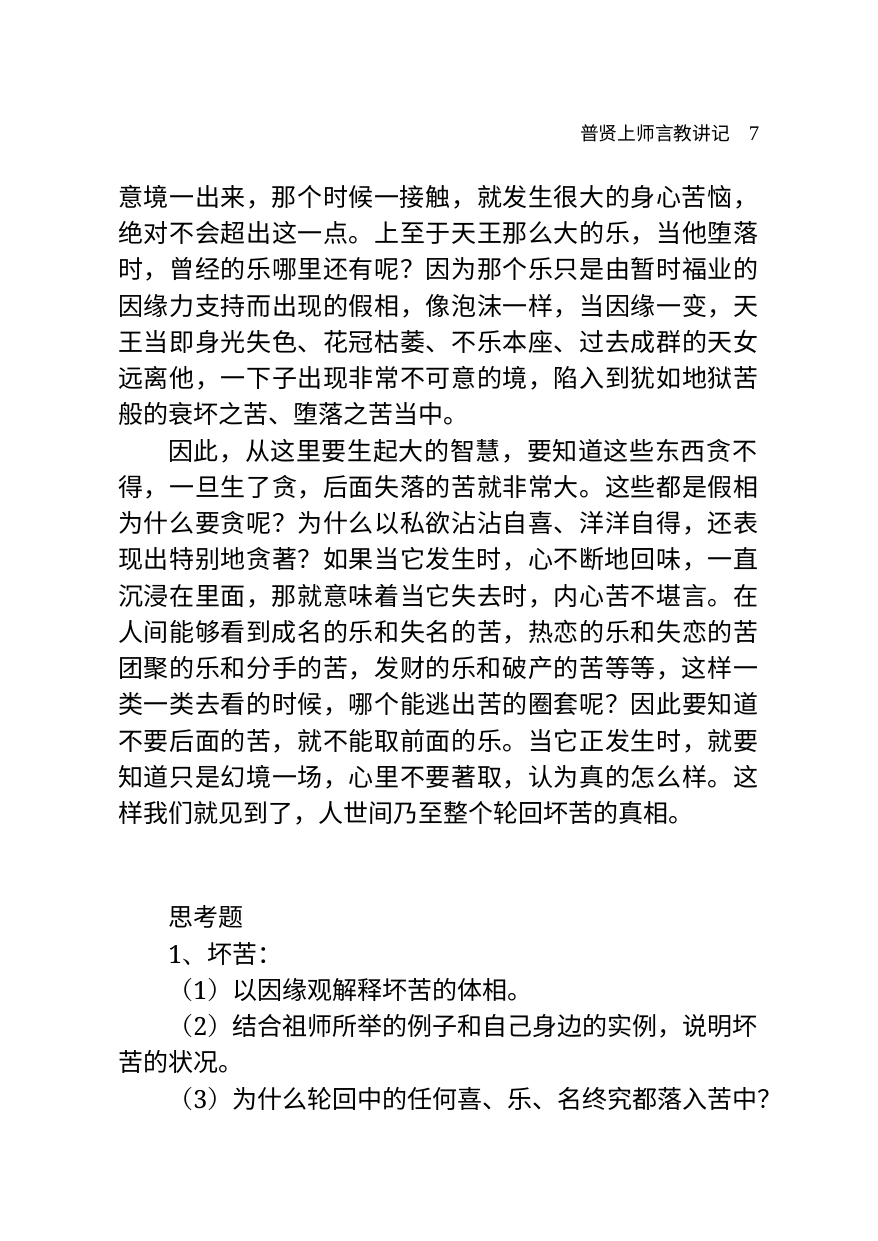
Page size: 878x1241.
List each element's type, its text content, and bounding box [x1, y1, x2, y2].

text （3）为什么轮回中的任何喜、乐、名终究都落入苦中？ [118, 1079, 759, 1115]
text （1）以因缘观解释坏苦的体相。 [118, 970, 759, 1007]
text 1、坏苦： [118, 934, 759, 970]
text 思考题 [118, 898, 759, 934]
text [118, 177, 759, 431]
text 因此，从这里要生起大的智慧，要知道这些东西贪不得，一旦生了贪，后面失落的苦就非常大。这些都是假相，为什么要贪呢？为什么以私欲沾沾自喜、洋洋自得，还表现出特别地贪著？如果当它发生时，心不断地回味，一直沉浸在里面，那就意味着当它失去时，内心苦不堪言。在人间能够看到成名的乐和失名的苦，热恋的乐和失恋的苦，团聚的乐和分手的苦，发财的乐和破产的苦等等，这样一类一类去看的时候，哪个能逃出苦的圈套呢？因此要知道，不要后面的苦，就不能取前面的乐。当它正发生时，就要知道只是幻境一场，心里不要著取，认为真的怎么样。这样我们就见到了，人世间乃至整个轮回坏苦的真相。 [118, 431, 759, 830]
text （2）结合祖师所举的例子和自己身边的实例，说明坏苦的状况。 [118, 1007, 759, 1079]
